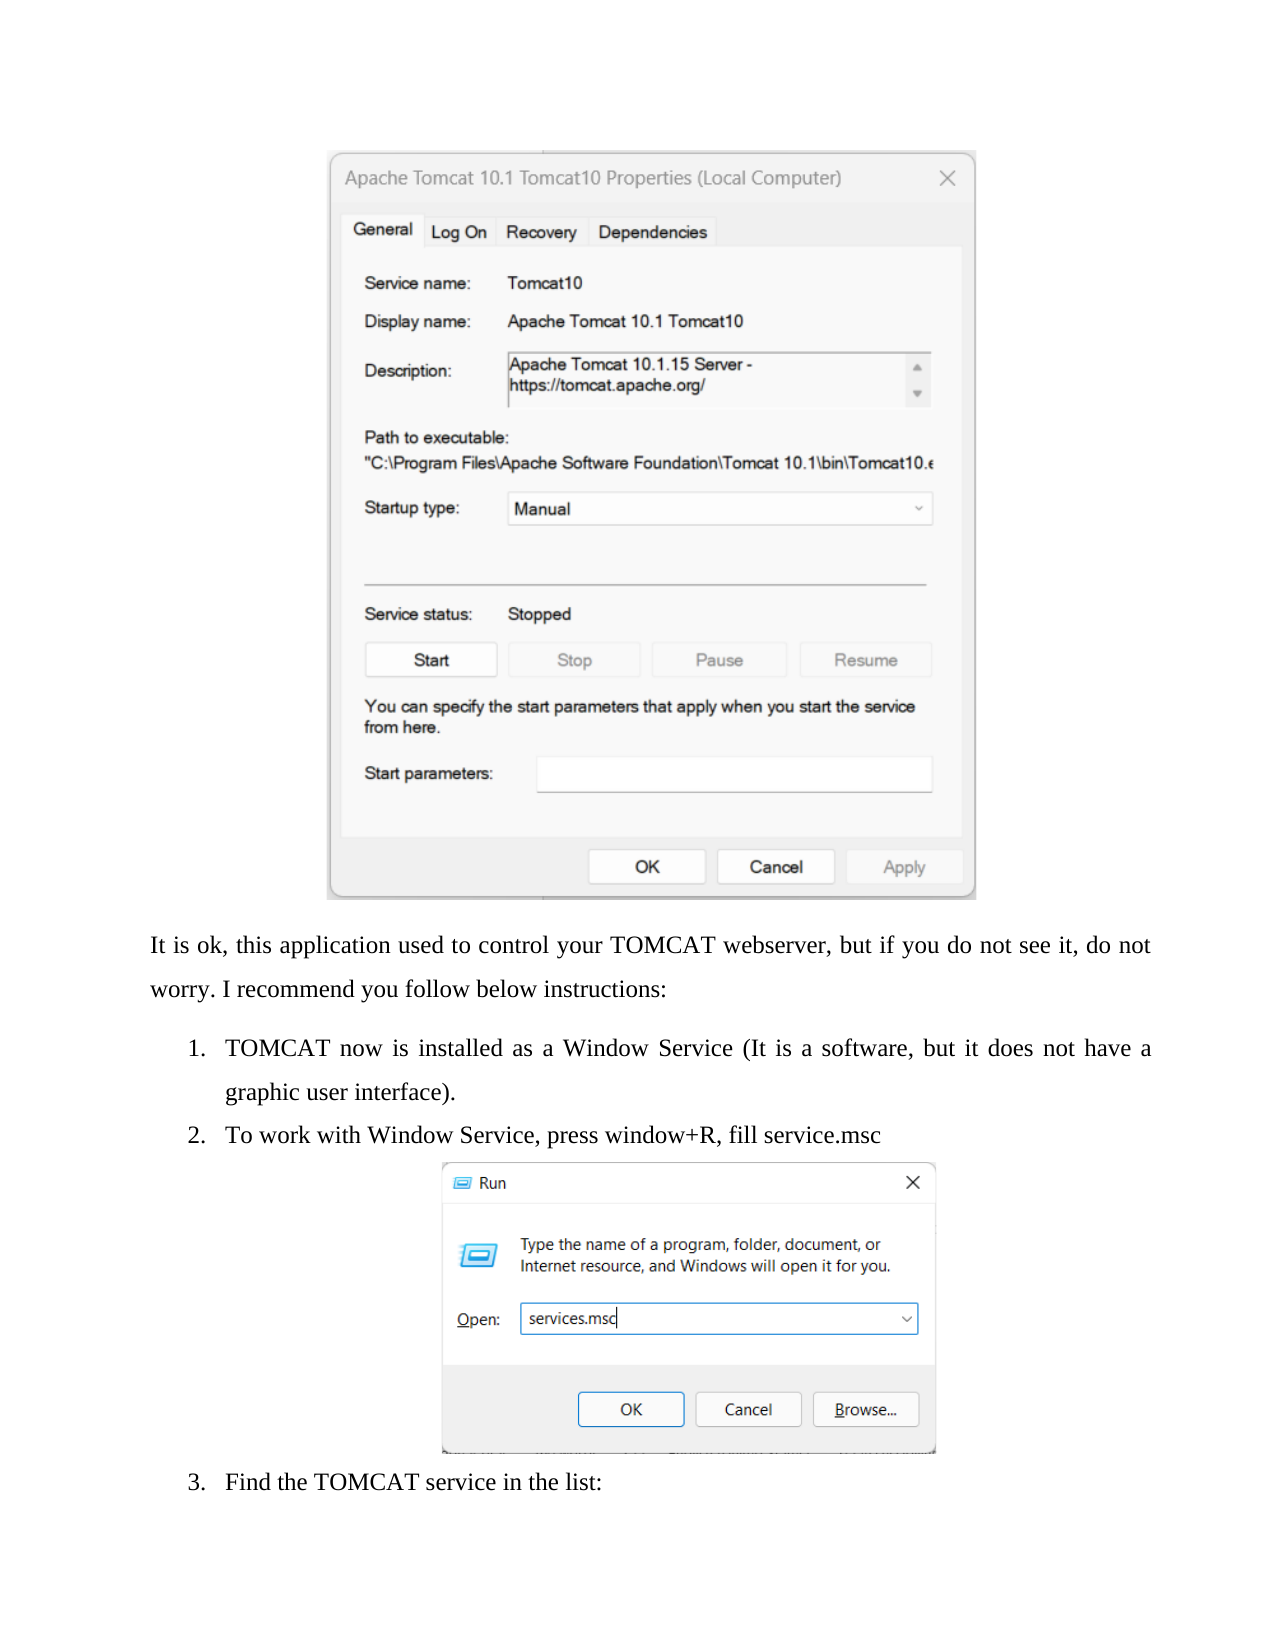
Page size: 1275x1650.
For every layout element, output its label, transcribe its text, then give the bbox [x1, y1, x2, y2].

list Find the TOMCAT service in the list: [187, 1467, 1153, 1496]
list To work with Window Service, press window+R, fill service.msc [187, 1120, 1153, 1148]
list TOMCAT now is installed as a Window Service (It is a software, but it does not have a graphic user interface). [187, 1033, 1153, 1105]
text It is ok, this application used to control your TOMCAT webserver, but if you do not see it, do not worry. I recommend you follow below instructions: [150, 931, 1153, 1002]
picture [441, 1162, 937, 1454]
picture [326, 150, 977, 900]
